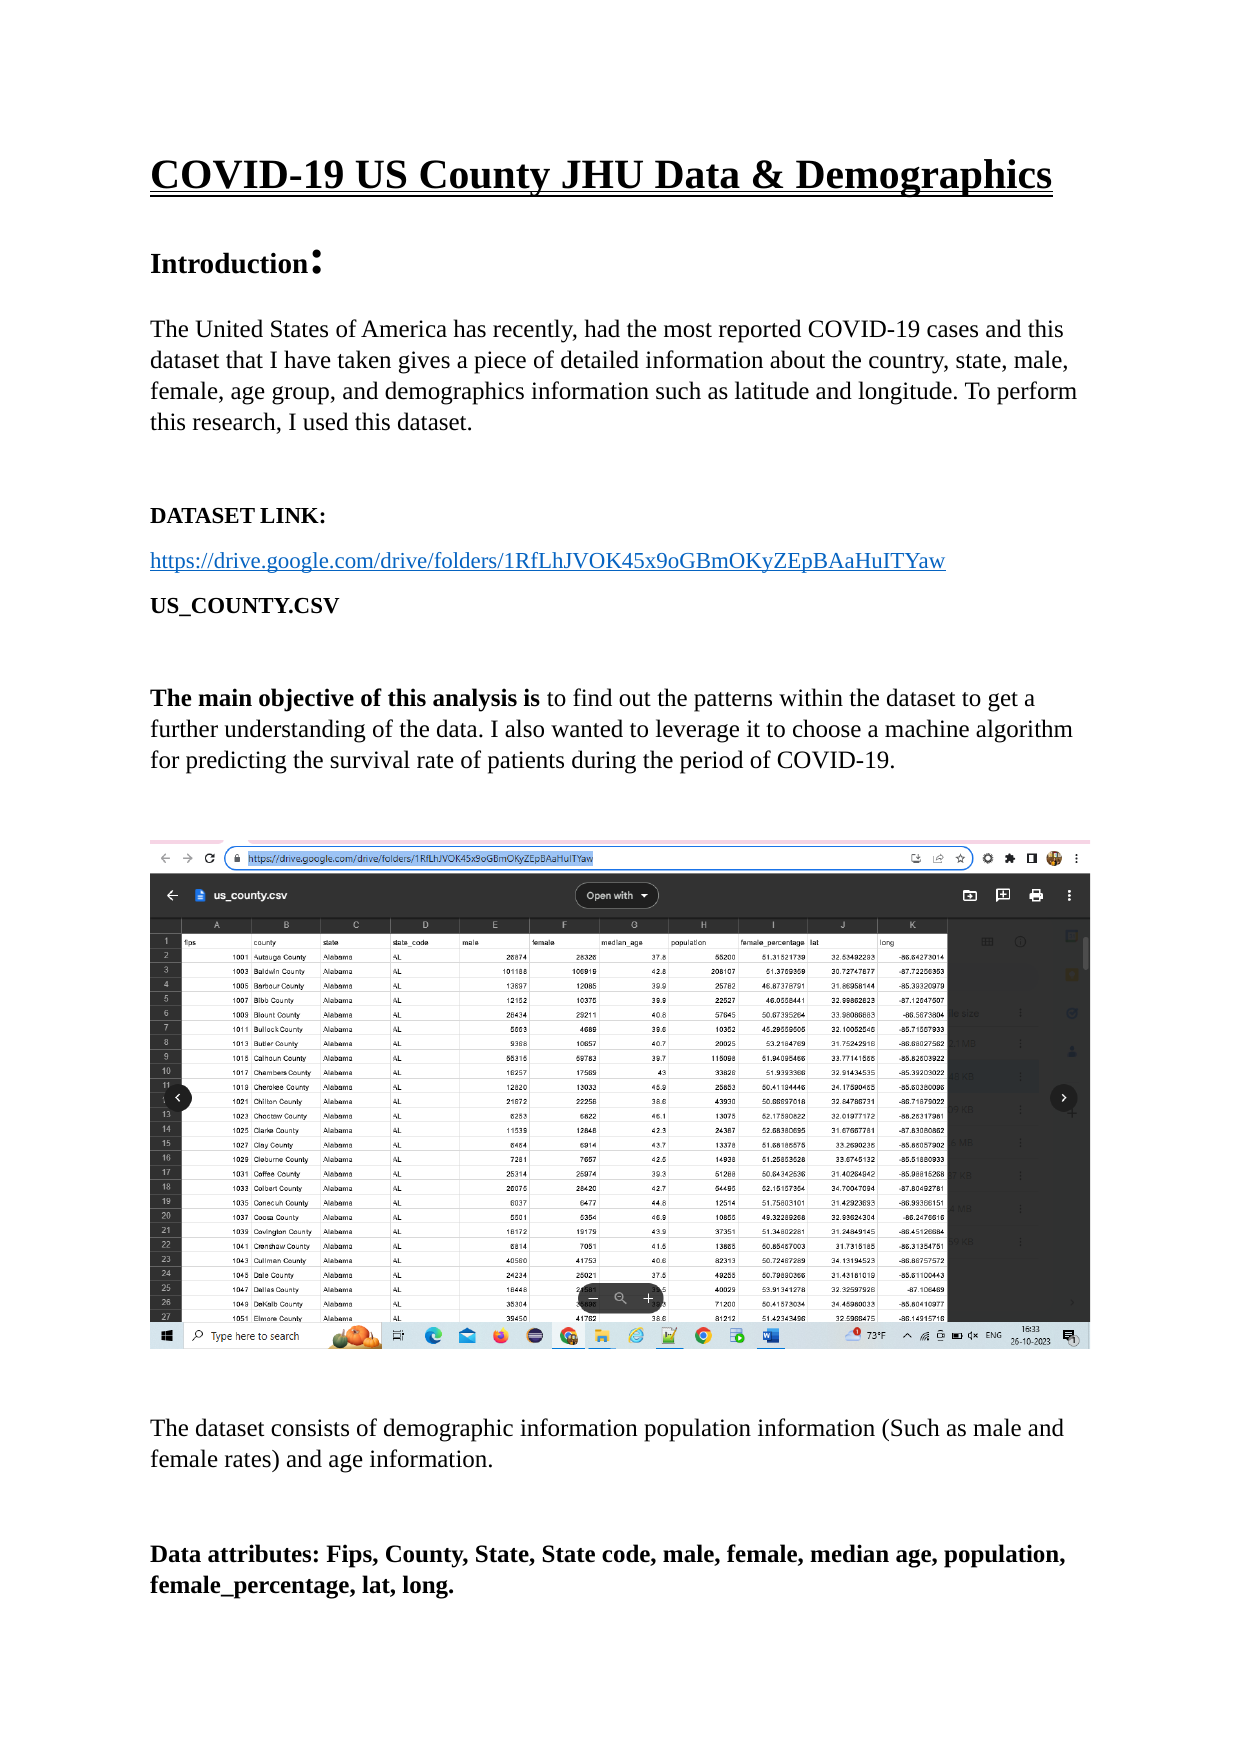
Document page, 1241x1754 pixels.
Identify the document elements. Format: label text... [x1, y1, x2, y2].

picture [150, 840, 1091, 1349]
text Data attributes: Fips, County, State, State code, male, female, median age, population, female_percentage, lat, long. [150, 1539, 1090, 1599]
text The main objective of this analysis is to find out the patterns within the dataset to get a further understanding of the data. I also wanted to leverage it to choose a machine algorithm for predicting the survival rate of patients during the period of COVID-19. [150, 683, 1090, 773]
text US_COUNTY.CSV [150, 592, 1090, 619]
text https://drive.google.com/drive/folders/1RfLhJVOK45x9oGBmOKyZEpBAaHuITYaw [150, 547, 1090, 574]
subtitle Introduction: [150, 227, 1090, 284]
subtitle COVID-19 US County JHU Data & Demographics [150, 150, 1090, 198]
text The United States of America has recently, had the most reported COVID-19 cases and this dataset that I have taken gives a piece of detailed information about the country, state, male, female, age group, and demographics information such as latitude and longitude. To perform this research, I used this dataset. [150, 314, 1090, 436]
text DATASET LINK: [150, 502, 1090, 529]
text The dataset consists of demographic information population information (Such as male and female rates) and age information. [150, 1413, 1090, 1473]
